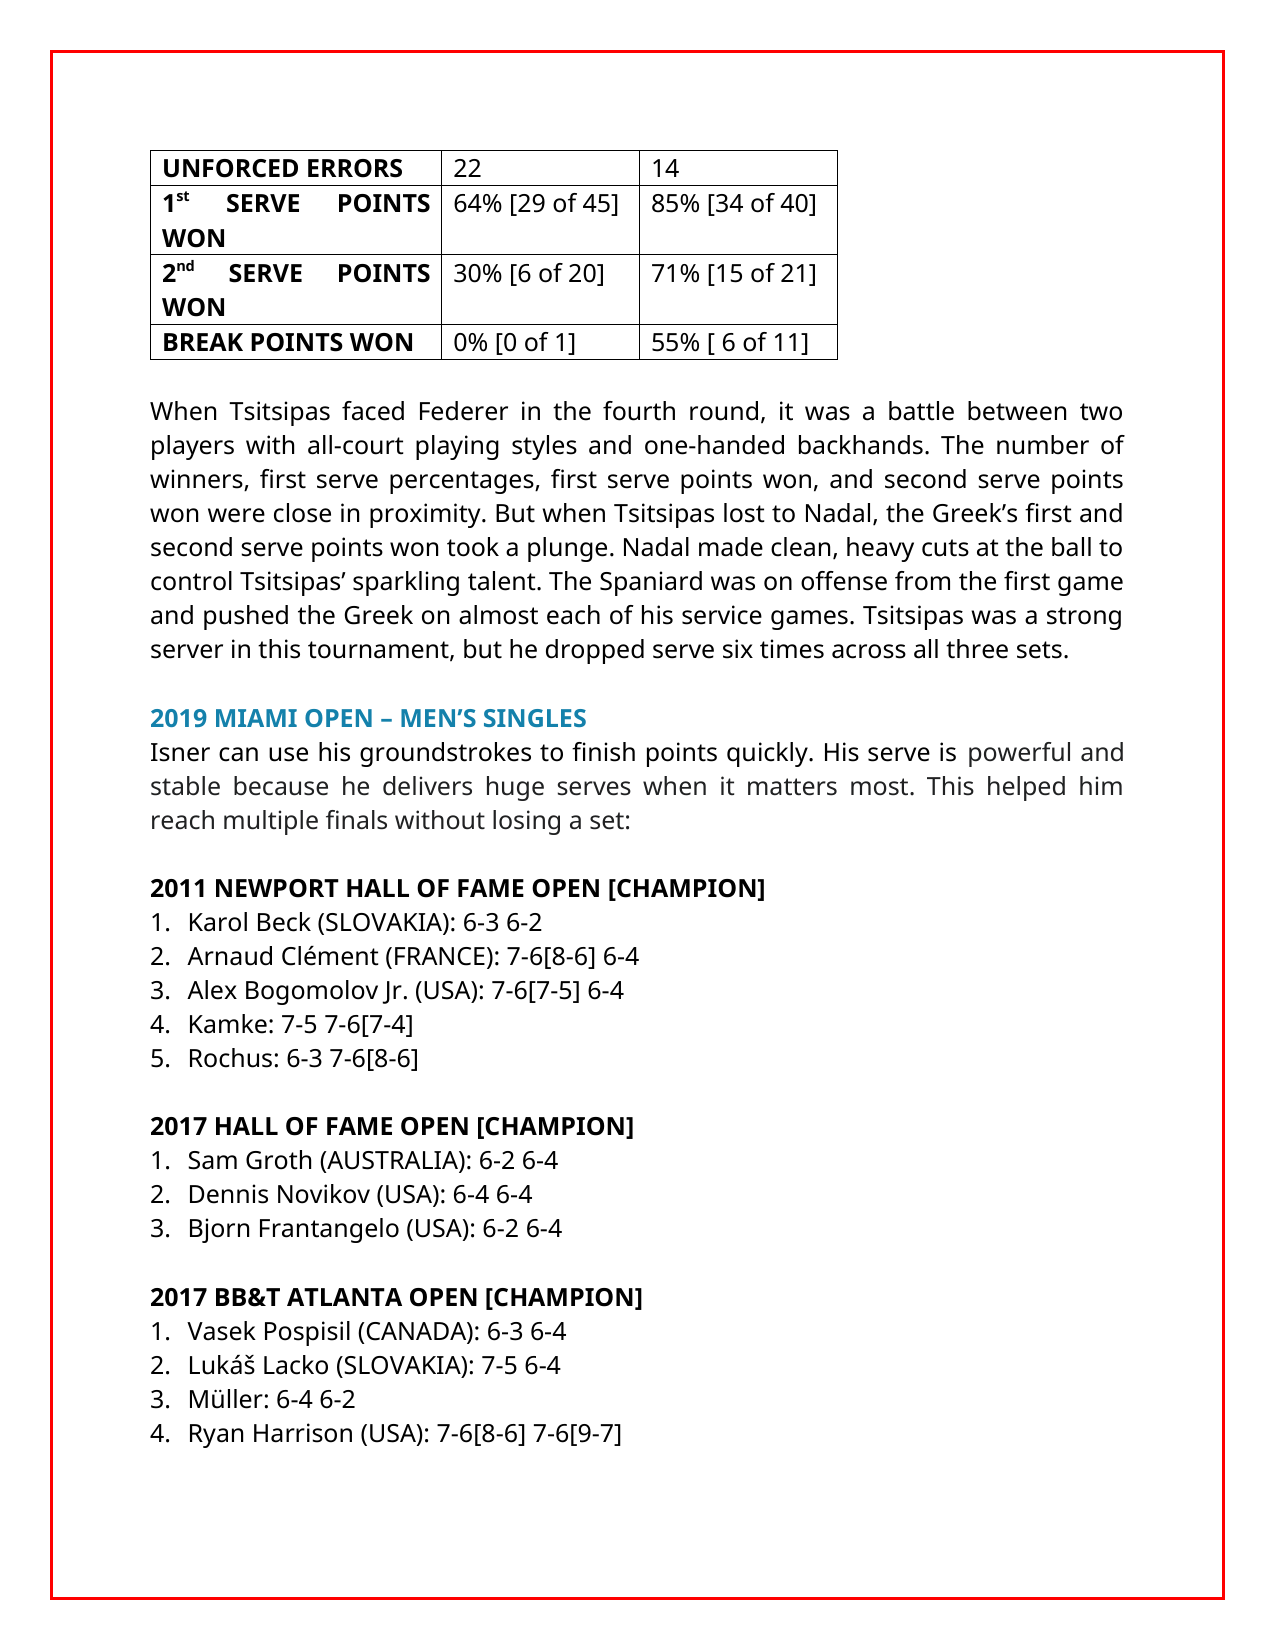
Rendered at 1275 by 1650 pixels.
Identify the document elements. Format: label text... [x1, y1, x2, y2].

table_cell BREAK POINTS WON [151, 325, 441, 358]
list Bjorn Frantangelo (USA): 6-2 6-4 [150, 1211, 1125, 1245]
list Karol Beck (SLOVAKIA): 6-3 6-2 [150, 904, 1125, 939]
table_cell 30% [6 of 20] [442, 255, 639, 323]
list Vasek Pospisil (CANADA): 6-3 6-4 [150, 1313, 1125, 1347]
list Müller: 6-4 6-2 [150, 1381, 1125, 1416]
list Dennis Novikov (USA): 6-4 6-4 [150, 1177, 1125, 1211]
text 2017 BB&T ATLANTA OPEN [CHAMPION] [150, 1279, 1125, 1313]
list Alex Bogomolov Jr. (USA): 7-6[7-5] 6-4 [150, 973, 1125, 1007]
list Sam Groth (AUSTRALIA): 6-2 6-4 [150, 1143, 1125, 1177]
table_cell 2nd SERVE POINTS WON [151, 255, 441, 323]
table_cell UNFORCED ERRORS [151, 151, 441, 185]
list Rochus: 6-3 7-6[8-6] [150, 1041, 1125, 1075]
table_cell 55% [ 6 of 11] [640, 325, 837, 358]
table_cell 85% [34 of 40] [640, 186, 837, 254]
table_cell 14 [640, 151, 837, 185]
text 2017 HALL OF FAME OPEN [CHAMPION] [150, 1109, 1125, 1143]
table_cell 0% [0 of 1] [442, 325, 639, 358]
table_cell 1st SERVE POINTS WON [151, 186, 441, 254]
list Ryan Harrison (USA): 7-6[8-6] 7-6[9-7] [150, 1416, 1125, 1449]
text 2011 NEWPORT HALL OF FAME OPEN [CHAMPION] [150, 871, 1125, 904]
list Kamke: 7-5 7-6[7-4] [150, 1007, 1125, 1041]
list Arnaud Clément (FRANCE): 7-6[8-6] 6-4 [150, 939, 1125, 973]
table_cell 22 [442, 151, 639, 185]
list Lukáš Lacko (SLOVAKIA): 7-5 6-4 [150, 1347, 1125, 1381]
text When Tsitsipas faced Federer in the fourth round, it was a battle between two players with all-court playing styles and one-handed backhands. The number of winners, first serve percentages, first serve points won, and second serve points won were close in proximity. But when Tsitsipas lost to Nadal, the Greek’s first and second serve points won took a plunge. Nadal made clean, heavy cuts at the ball to control Tsitsipas’ sparkling talent. The Spaniard was on offense from the first game and pushed the Greek on almost each of his service games. Tsitsipas was a strong server in this tournament, but he dropped serve six times across all three sets. [150, 394, 1125, 666]
table_cell 71% [15 of 21] [640, 255, 837, 323]
subtitle 2019 MIAMI OPEN – MEN’S SINGLES [150, 700, 1125, 734]
text Isner can use his groundstrokes to finish points quickly. His serve is powerful and stable because he delivers huge serves when it matters most. This helped him reach multiple finals without losing a set: [150, 734, 967, 768]
text Isner can use his groundstrokes to finish points quickly. His serve is powerful and stable because he delivers huge serves when it matters most. This helped him reach multiple finals without losing a set: [150, 802, 1125, 836]
table_cell 64% [29 of 45] [442, 186, 639, 254]
